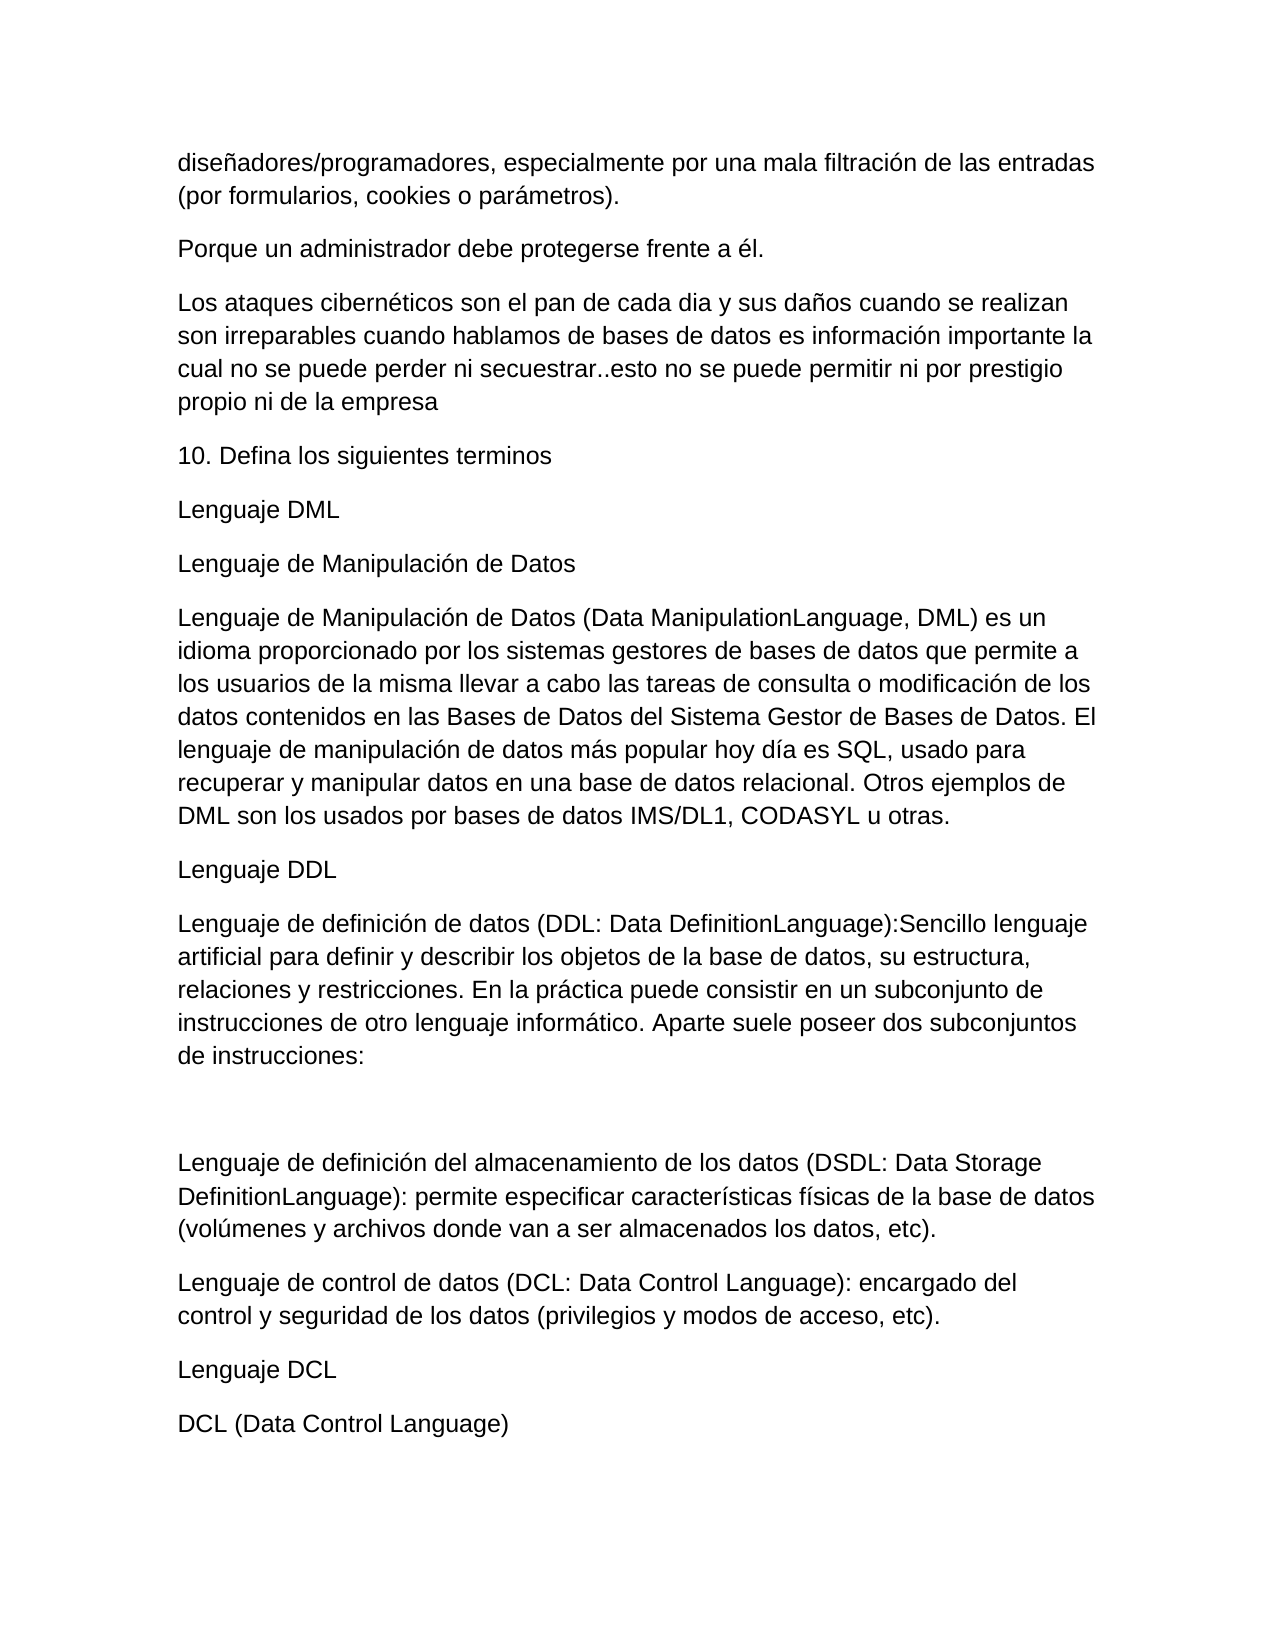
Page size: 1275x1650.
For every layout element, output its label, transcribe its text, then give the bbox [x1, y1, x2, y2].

text Lenguaje DCL [177, 1355, 1098, 1384]
text Lenguaje de Manipulación de Datos [177, 549, 1098, 578]
text Lenguaje de control de datos (DCL: Data Control Language): encargado del control y seguridad de los datos (privilegios y modos de acceso, etc). [177, 1268, 1098, 1330]
text DCL (Data Control Language) [177, 1409, 1098, 1438]
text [177, 148, 1098, 209]
text Lenguaje DML [177, 495, 1098, 524]
text Lenguaje de definición de datos (DDL: Data DefinitionLanguage):Sencillo lenguaje artificial para definir y describir los objetos de la base de datos, su estructura, relaciones y restricciones. En la práctica puede consistir en un subconjunto de instrucciones de otro lenguaje informático. Aparte suele poseer dos subconjuntos de instrucciones: [177, 909, 1098, 1069]
text 10. Defina los siguientes terminos [177, 441, 1098, 470]
text Porque un administrador debe protegerse frente a él. [177, 234, 1098, 263]
text Lenguaje de Manipulación de Datos (Data ManipulationLanguage, DML) es un idioma proporcionado por los sistemas gestores de bases de datos que permite a los usuarios de la misma llevar a cabo las tareas de consulta o modificación de los datos contenidos en las Bases de Datos del Sistema Gestor de Bases de Datos. El lenguaje de manipulación de datos más popular hoy día es SQL, usado para recuperar y manipular datos en una base de datos relacional. Otros ejemplos de DML son los usados por bases de datos IMS/DL1, CODASYL u otras. [177, 603, 1098, 830]
text Los ataques cibernéticos son el pan de cada dia y sus daños cuando se realizan son irreparables cuando hablamos de bases de datos es información importante la cual no se puede perder ni secuestrar..esto no se puede permitir ni por prestigio propio ni de la empresa [177, 288, 1098, 416]
text Lenguaje de definición del almacenamiento de los datos (DSDL: Data Storage DefinitionLanguage): permite especificar características físicas de la base de datos (volúmenes y archivos donde van a ser almacenados los datos, etc). [177, 1148, 1098, 1243]
text Lenguaje DDL [177, 855, 1098, 883]
